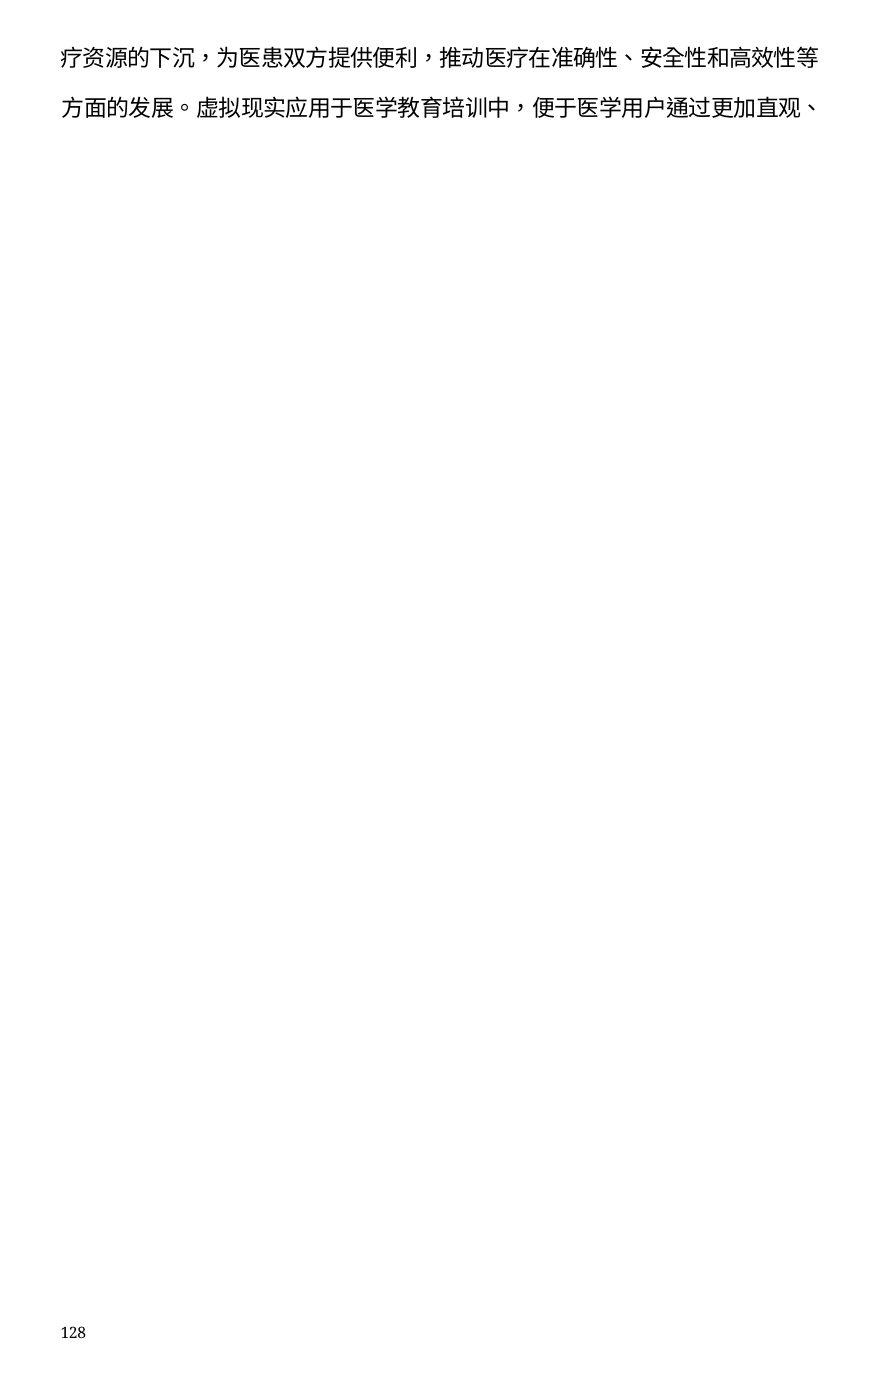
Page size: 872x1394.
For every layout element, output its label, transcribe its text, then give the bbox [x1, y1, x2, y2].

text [60, 42, 820, 73]
text 方面的发展。虚拟现实应用于医学教育培训中，便于医学用户通过更加直观、 [60, 94, 824, 123]
